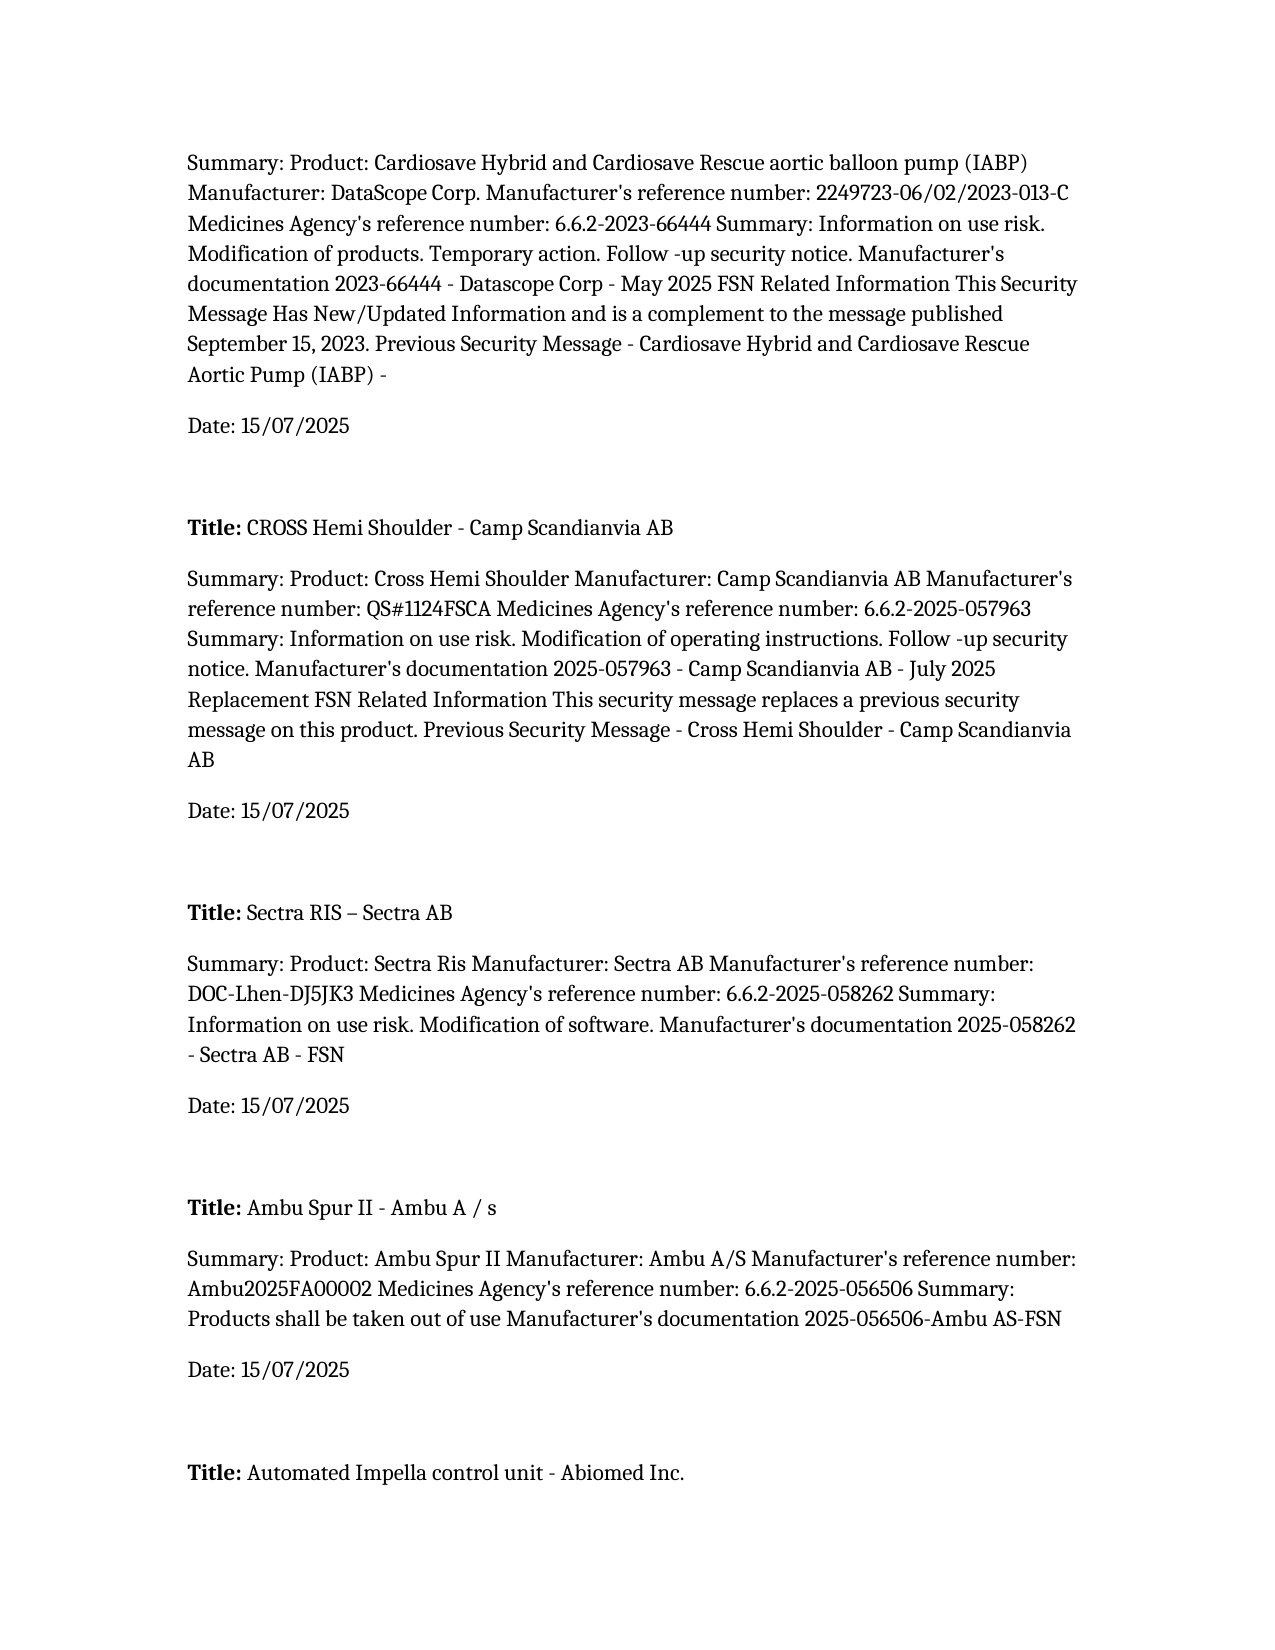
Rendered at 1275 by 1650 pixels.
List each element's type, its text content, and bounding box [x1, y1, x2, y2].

text Date: 15/07/2025 [187, 412, 1087, 439]
text Title: CROSS Hemi Shoulder - Camp Scandianvia AB [187, 514, 1087, 541]
text Title: Sectra RIS – Sectra AB [187, 900, 1087, 926]
text Date: 15/07/2025 [187, 798, 1087, 824]
text Summary: Product: Cross Hemi Shoulder Manufacturer: Camp Scandianvia AB Manufacturer's reference number: QS#1124FSCA Medicines Agency's reference number: 6.6.2-2025-057963 Summary: Information on use risk. Modification of operating instructions. Follow -up security notice. Manufacturer's documentation 2025-057963 - Camp Scandianvia AB - July 2025 Replacement FSN Related Information This security message replaces a previous security message on this product. Previous Security Message - Cross Hemi Shoulder - Camp Scandianvia AB [187, 566, 1087, 773]
text Date: 15/07/2025 [187, 1093, 1087, 1119]
text Title: Ambu Spur II - Ambu A / s [187, 1195, 1087, 1221]
text Summary: Product: Ambu Spur II Manufacturer: Ambu A/S Manufacturer's reference number: Ambu2025FA00002 Medicines Agency's reference number: 6.6.2-2025-056506 Summary: Products shall be taken out of use Manufacturer's documentation 2025-056506-Ambu AS-FSN [187, 1246, 1087, 1333]
text Summary: Product: Cardiosave Hybrid and Cardiosave Rescue aortic balloon pump (IABP) Manufacturer: DataScope Corp. Manufacturer's reference number: 2249723-06/02/2023-013-C Medicines Agency's reference number: 6.6.2-2023-66444 Summary: Information on use risk. Modification of products. Temporary action. Follow -up security notice. Manufacturer's documentation 2023-66444 - Datascope Corp - May 2025 FSN Related Information This Security Message Has New/Updated Information and is a complement to the message published September 15, 2023. Previous Security Message - Cardiosave Hybrid and Cardiosave Rescue Aortic Pump (IABP) - [187, 150, 1087, 388]
text Summary: Product: Sectra Ris Manufacturer: Sectra AB Manufacturer's reference number: DOC-Lhen-DJ5JK3 Medicines Agency's reference number: 6.6.2-2025-058262 Summary: Information on use risk. Modification of software. Manufacturer's documentation 2025-058262 - Sectra AB - FSN [187, 951, 1087, 1068]
text Title: Automated Impella control unit - Abiomed Inc. [187, 1459, 1087, 1486]
text Date: 15/07/2025 [187, 1357, 1087, 1384]
